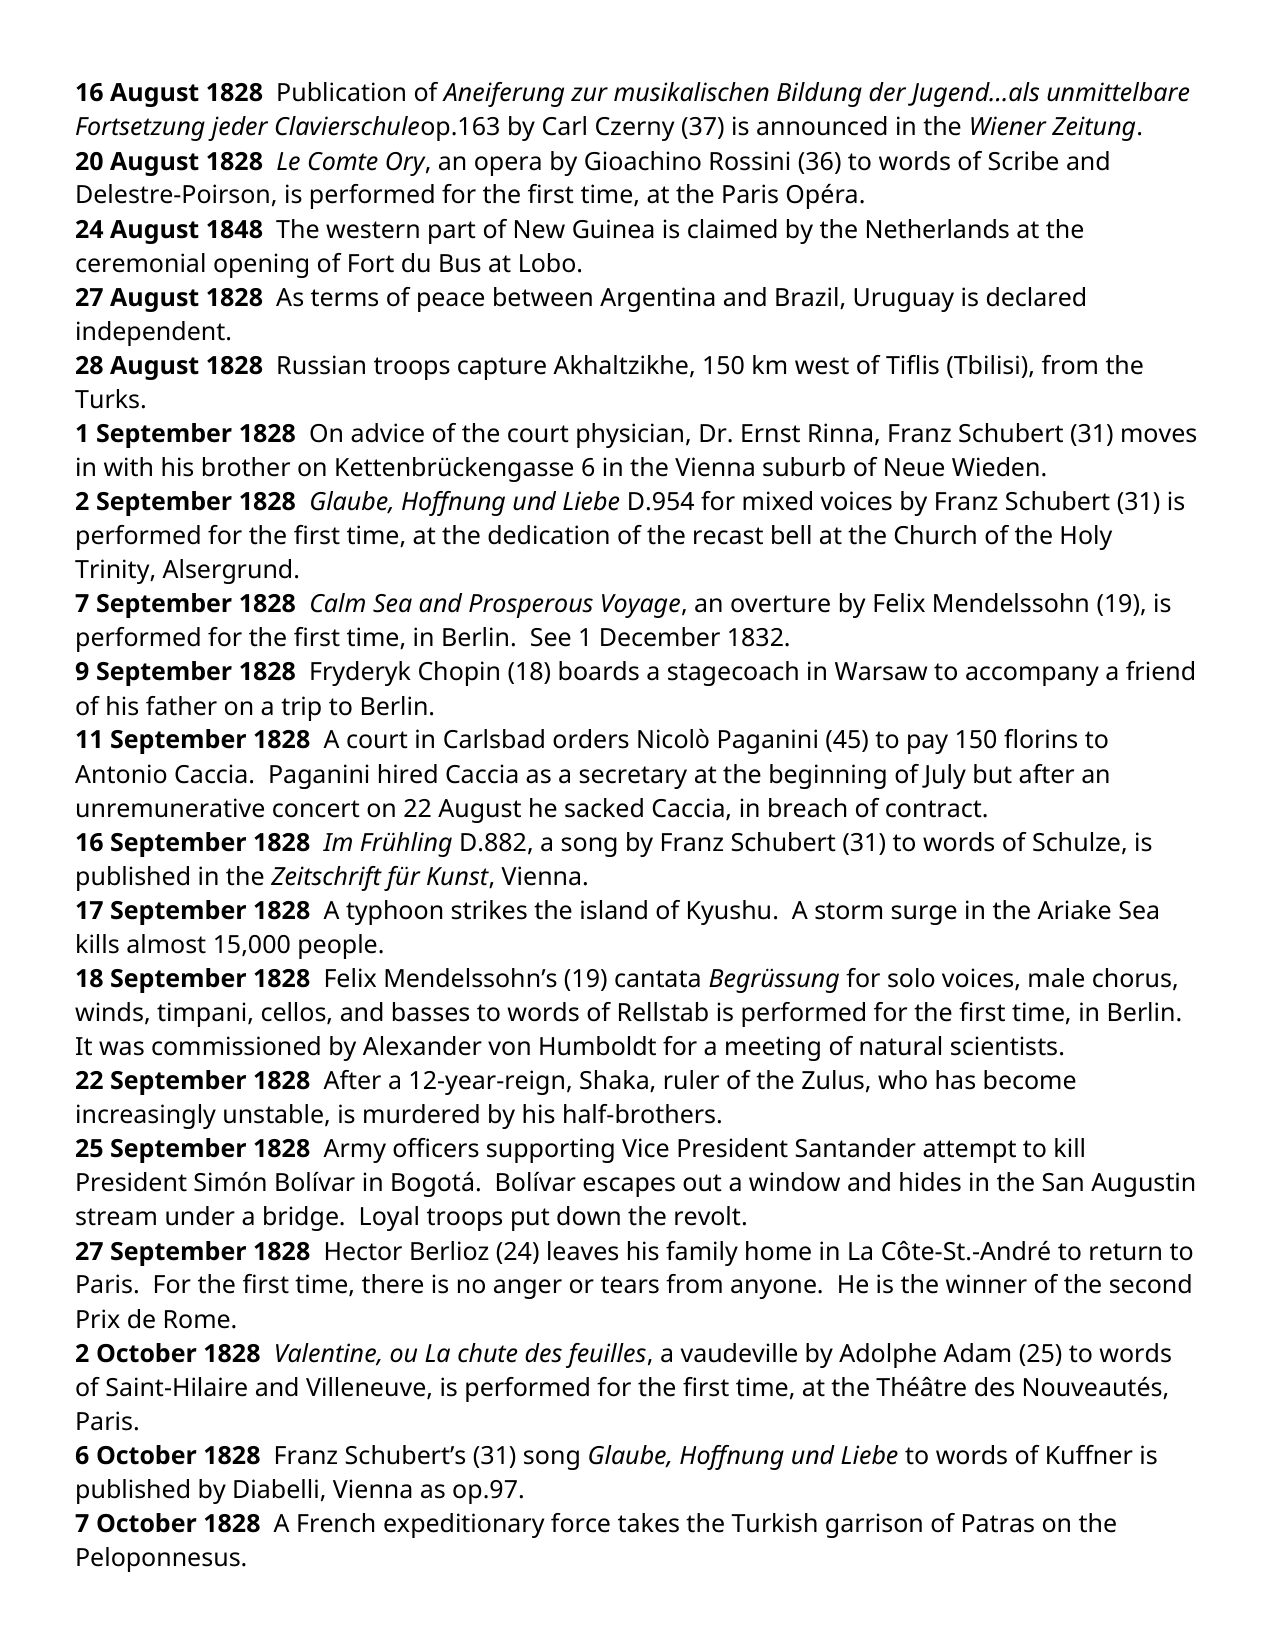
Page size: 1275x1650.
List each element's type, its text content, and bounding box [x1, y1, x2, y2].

text 6 October 1828 Franz Schubert’s (31) song Glaube, Hoffnung und Liebe to words of Kuffner is published by Diabelli, Vienna as op.97. [75, 1437, 1200, 1506]
text 20 August 1828 Le Comte Ory, an opera by Gioachino Rossini (36) to words of Scribe and Delestre-Poirson, is performed for the first time, at the Paris Opéra. [75, 143, 1200, 211]
text 1 September 1828 On advice of the court physician, Dr. Ernst Rinna, Franz Schubert (31) moves in with his brother on Kettenbrückengasse 6 in the Vienna suburb of Neue Wieden. [75, 416, 1200, 484]
text 7 October 1828 A French expeditionary force takes the Turkish garrison of Patras on the Peloponnesus. [75, 1506, 1200, 1574]
text 2 September 1828 Glaube, Hoffnung und Liebe D.954 for mixed voices by Franz Schubert (31) is performed for the first time, at the dedication of the recast bell at the Church of the Holy Trinity, Alsergrund. [75, 484, 1200, 586]
text 7 September 1828 Calm Sea and Prosperous Voyage, an overture by Felix Mendelssohn (19), is performed for the first time, in Berlin. See 1 December 1832. [75, 586, 1200, 654]
text 16 September 1828 Im Frühling D.882, a song by Franz Schubert (31) to words of Schulze, is published in the Zeitschrift für Kunst, Vienna. [75, 824, 1200, 892]
text 28 August 1828 Russian troops capture Akhaltzikhe, 150 km west of Tiflis (Tbilisi), from the Turks. [75, 347, 1200, 416]
text 16 August 1828 Publication of Aneiferung zur musikalischen Bildung der Jugend...als unmittelbare Fortsetzung jeder Clavierschuleop.163 by Carl Czerny (37) is announced in the Wiener Zeitung. [75, 75, 1200, 143]
text 2 October 1828 Valentine, ou La chute des feuilles, a vaudeville by Adolphe Adam (25) to words of Saint-Hilaire and Villeneuve, is performed for the first time, at the Théâtre des Nouveautés, Paris. [75, 1335, 1200, 1437]
text 22 September 1828 After a 12-year-reign, Shaka, ruler of the Zulus, who has become increasingly unstable, is murdered by his half-brothers. [75, 1063, 1200, 1131]
text 18 September 1828 Felix Mendelssohn’s (19) cantata Begrüssung for solo voices, male chorus, winds, timpani, cellos, and basses to words of Rellstab is performed for the first time, in Berlin. It was commissioned by Alexander von Humboldt for a meeting of natural scientists. [75, 961, 1200, 1063]
text 11 September 1828 A court in Carlsbad orders Nicolò Paganini (45) to pay 150 florins to Antonio Caccia. Paganini hired Caccia as a secretary at the beginning of July but after an unremunerative concert on 22 August he sacked Caccia, in breach of contract. [75, 722, 1200, 824]
text 27 August 1828 As terms of peace between Argentina and Brazil, Uruguay is declared independent. [75, 279, 1200, 347]
text 27 September 1828 Hector Berlioz (24) leaves his family home in La Côte-St.-André to return to Paris. For the first time, there is no anger or tears from anyone. He is the winner of the second Prix de Rome. [75, 1233, 1200, 1335]
text 17 September 1828 A typhoon strikes the island of Kyushu. A storm surge in the Ariake Sea kills almost 15,000 people. [75, 892, 1200, 961]
text 9 September 1828 Fryderyk Chopin (18) boards a stagecoach in Warsaw to accompany a friend of his father on a trip to Berlin. [75, 654, 1200, 722]
text 25 September 1828 Army officers supporting Vice President Santander attempt to kill President Simón Bolívar in Bogotá. Bolívar escapes out a window and hides in the San Augustin stream under a bridge. Loyal troops put down the revolt. [75, 1131, 1200, 1233]
text 24 August 1848 The western part of New Guinea is claimed by the Netherlands at the ceremonial opening of Fort du Bus at Lobo. [75, 211, 1200, 279]
